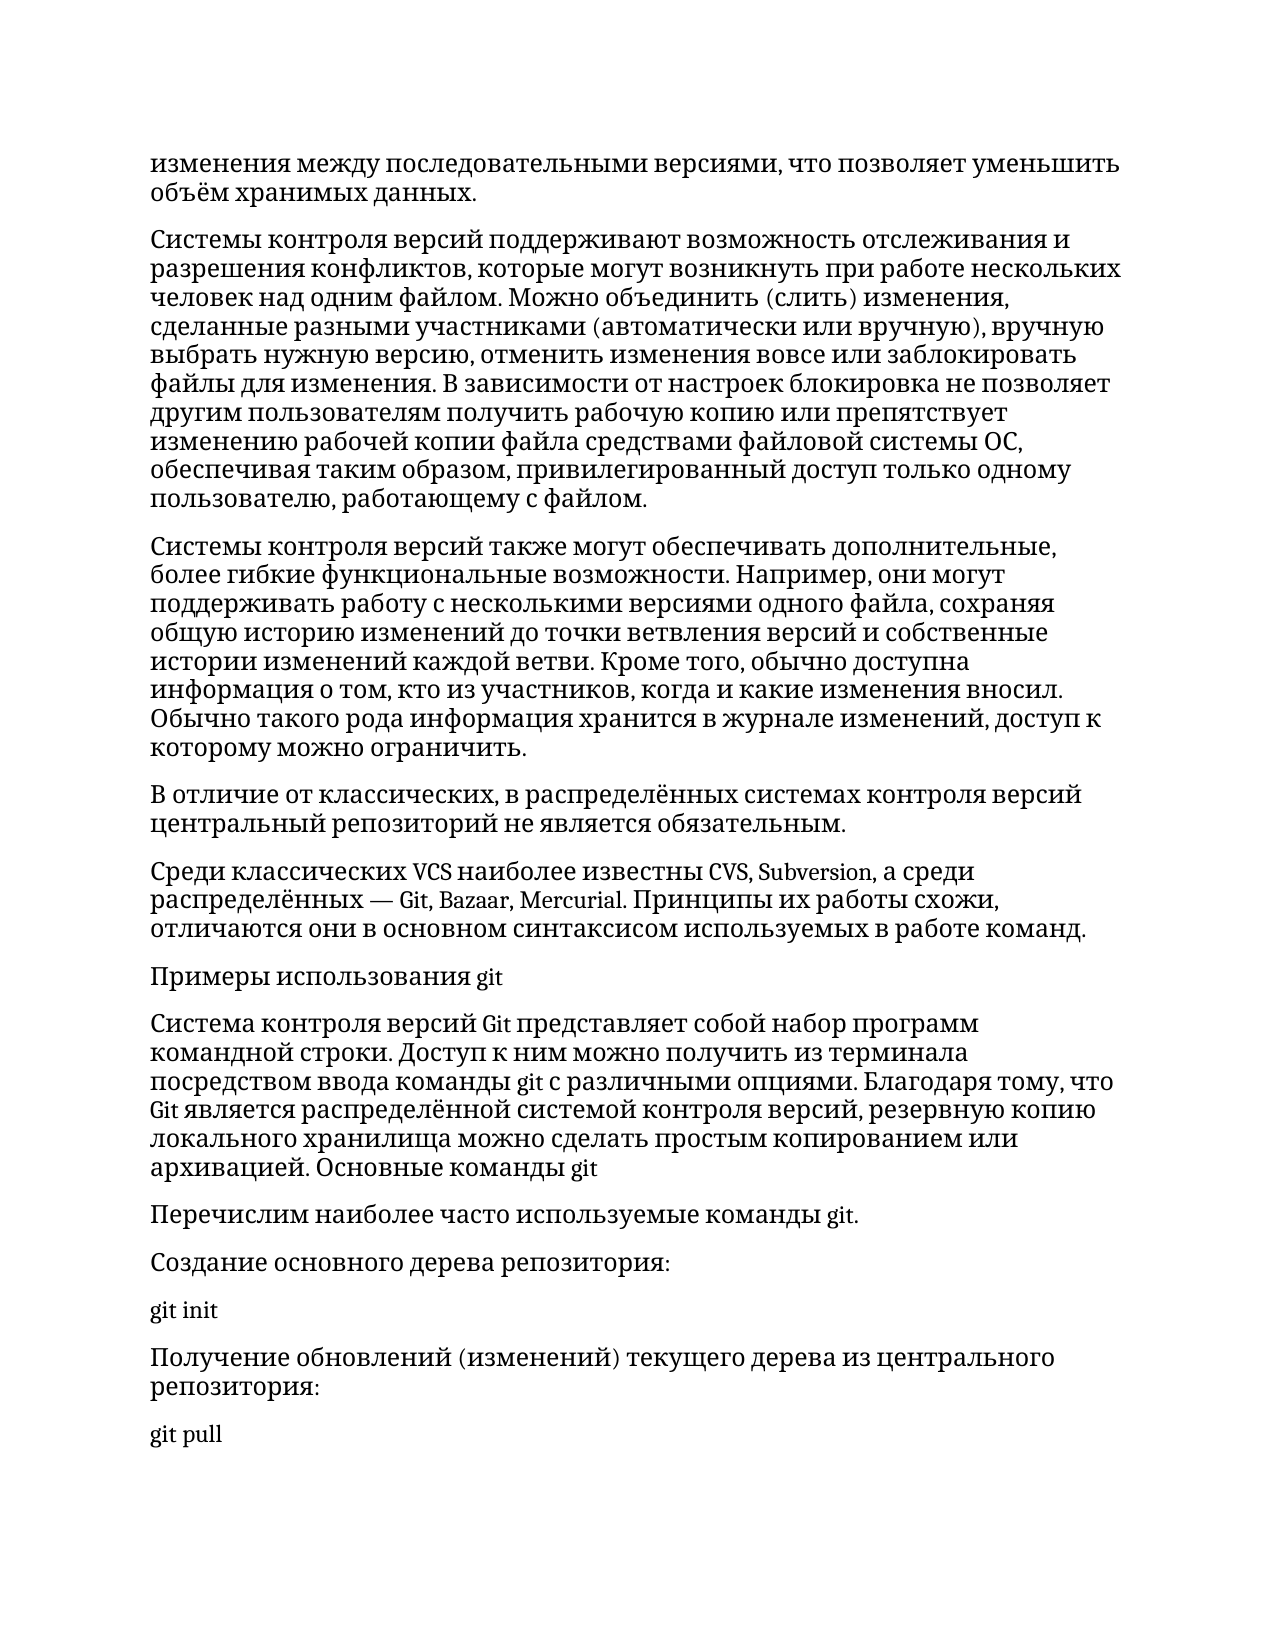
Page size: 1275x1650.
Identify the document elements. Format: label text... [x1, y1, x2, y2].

text Перечислим наиболее часто используемые команды git. [150, 1201, 1125, 1230]
text Среди классических VCS наиболее известны CVS, Subversion, а среди распределённых — Git, Bazaar, Mercurial. Принципы их работы схожи, отличаются они в основном синтаксисом используемых в работе команд. [150, 857, 1125, 944]
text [150, 150, 1125, 207]
text Создание основного дерева репозитория: [150, 1249, 1125, 1277]
text Система контроля версий Git представляет собой набор программ командной строки. Доступ к ним можно получить из терминала посредством ввода команды git с различными опциями. Благодаря тому, что Git является распределённой системой контроля версий, резервную копию локального хранилища можно сделать простым копированием или архивацией. Основные команды git [150, 1010, 1125, 1182]
text Примеры использования git [150, 962, 1125, 991]
text Получение обновлений (изменений) текущего дерева из центрального репозитория: [150, 1344, 1125, 1401]
text Системы контроля версий поддерживают возможность отслеживания и разрешения конфликтов, которые могут возникнуть при работе нескольких человек над одним файлом. Можно объединить (слить) изменения, сделанные разными участниками (автоматически или вручную), вручную выбрать нужную версию, отменить изменения вовсе или заблокировать файлы для изменения. В зависимости от настроек блокировка не позволяет другим пользователям получить рабочую копию или препятствует изменению рабочей копии файла средствами файловой системы ОС, обеспечивая таким образом, привилегированный доступ только одному пользователю, работающему с файлом. [150, 226, 1125, 514]
text git init [150, 1296, 1125, 1325]
text В отличие от классических, в распределённых системах контроля версий центральный репозиторий не является обязательным. [150, 781, 1125, 839]
text git pull [150, 1420, 1125, 1449]
text Системы контроля версий также могут обеспечивать дополнительные, более гибкие функциональные возможности. Например, они могут поддерживать работу с несколькими версиями одного файла, сохраняя общую историю изменений до точки ветвления версий и собственные истории изменений каждой ветви. Кроме того, обычно доступна информация о том, кто из участников, когда и какие изменения вносил. Обычно такого рода информация хранится в журнале изменений, доступ к которому можно ограничить. [150, 532, 1125, 762]
